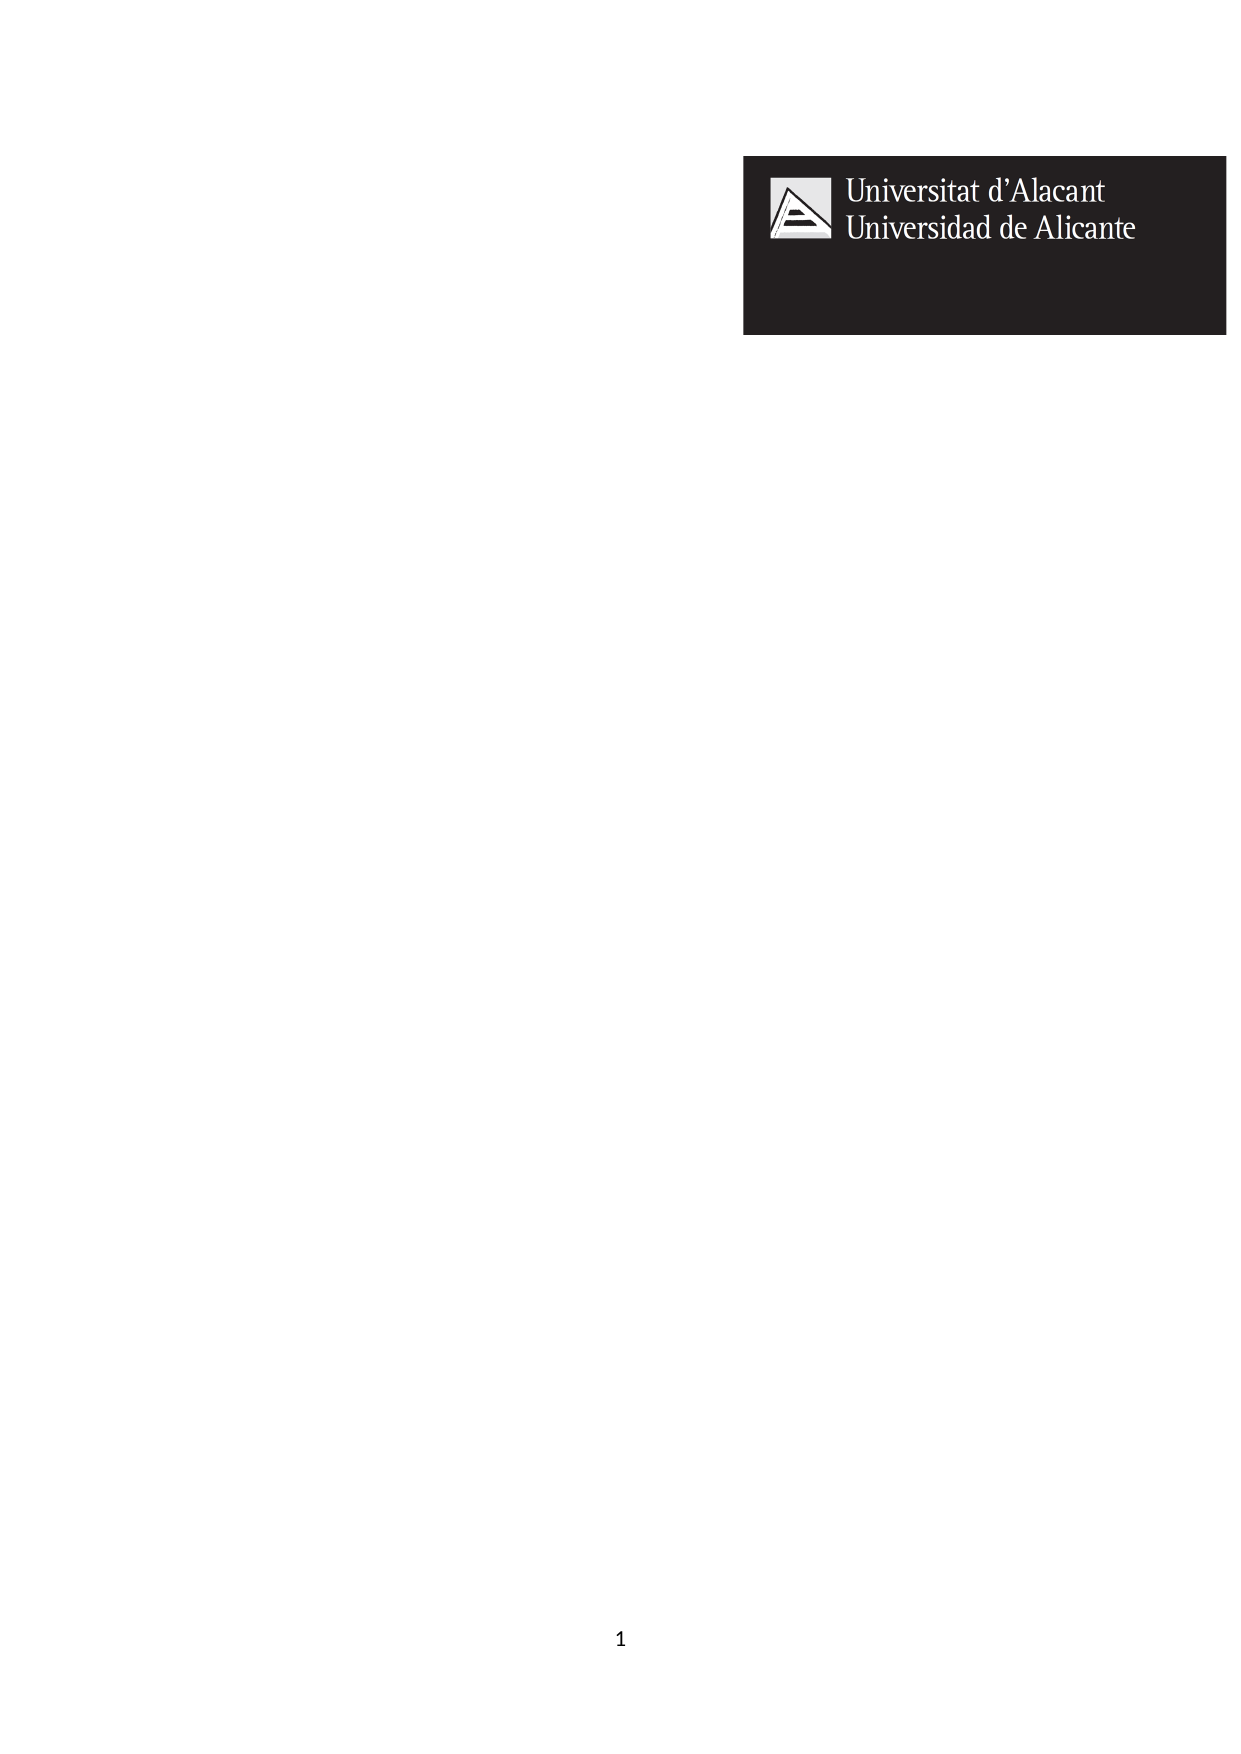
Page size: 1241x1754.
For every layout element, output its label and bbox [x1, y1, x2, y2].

picture [743, 156, 1227, 335]
